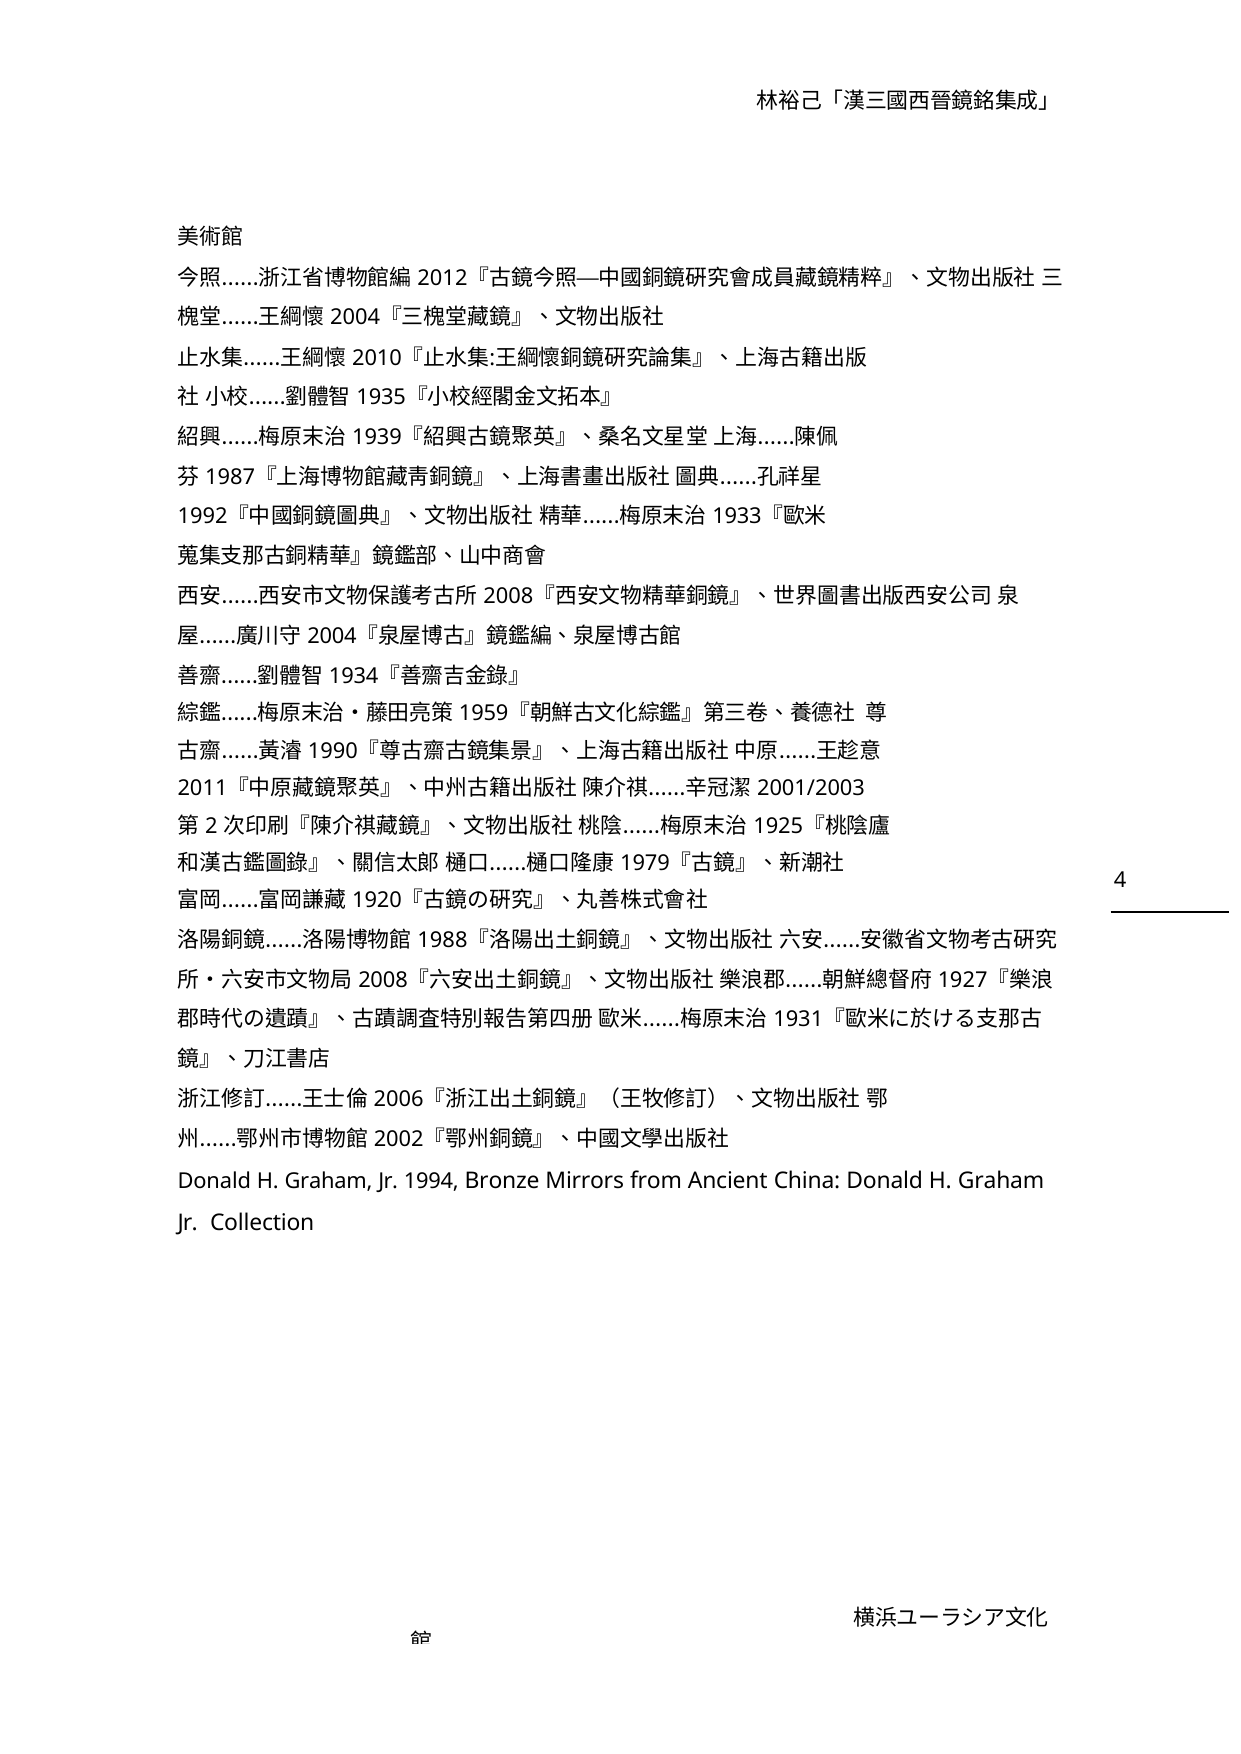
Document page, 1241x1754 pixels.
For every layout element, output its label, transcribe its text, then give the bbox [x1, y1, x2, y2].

text 紹興……梅原末治 1939『紹興古鏡聚英』、桑名文星堂 上海……陳佩芬 1987『上海博物館藏靑銅鏡』、上海書畫出版社 圖典……孔祥星 1992『中國銅鏡圖典』、文物出版社 精華……梅原末治 1933『歐米蒐集支那古銅精華』鏡鑑部、山中商會 [177, 421, 847, 570]
text 西安……西安市文物保護考古所 2008『西安文物精華銅鏡』、世界圖書出版西安公司 泉屋……廣川守 2004『泉屋博古』鏡鑑編、泉屋博古館 [177, 580, 1064, 649]
text 洛陽銅鏡……洛陽博物館 1988『洛陽出土銅鏡』、文物出版社 六安……安徽省文物考古硏究所・六安市文物局 2008『六安出土銅鏡』、文物出版社 樂浪郡……朝鮮總督府 1927『樂浪郡時代の遺蹟』、古蹟調査特別報告第四册 歐米……梅原末治 1931『歐米に於ける支那古鏡』、刀江書店 [177, 924, 1064, 1073]
text 今照……浙江省博物館編 2012『古鏡今照―中國銅鏡硏究會成員藏鏡精粹』、文物出版社 三槐堂……王綱懷 2004『三槐堂藏鏡』、文物出版社 [177, 262, 1064, 331]
text 止水集……王綱懷 2010『止水集:王綱懷銅鏡硏究論集』、上海古籍出版社 小校……劉體智 1935『小校經閣金文拓本』 [177, 341, 883, 411]
text 富岡……富岡謙藏 1920『古鏡の硏究』、丸善株式會社 4 [177, 877, 1240, 915]
text 美術館 [177, 221, 1240, 251]
text 善齋……劉體智 1934『善齋吉金錄』 [177, 660, 1240, 690]
text 綜鑑……梅原末治・藤田亮策 1959『朝鮮古文化綜鑑』第三卷、養德社 尊古齋……黃濬 1990『尊古齋古鏡集景』、上海古籍出版社 中原……王趁意 2011『中原藏鏡聚英』、中州古籍出版社 陳介祺……辛冠潔 2001/2003 第 2 次印刷『陳介祺藏鏡』、文物出版社 桃陰……梅原末治 1925『桃陰廬和漢古鑑圖錄』、關信太郞 樋口……樋口隆康 1979『古鏡』、新潮社 [177, 690, 891, 877]
text Donald H. Graham, Jr. 1994, Bronze Mirrors from Ancient China: Donald H. Graham Jr. Collection [177, 1164, 1064, 1237]
text 浙江修訂……王士倫 2006『浙江出土銅鏡』（王牧修訂）、文物出版社 鄂州……鄂州市博物館 2002『鄂州銅鏡』、中國文學出版社 [177, 1083, 926, 1152]
